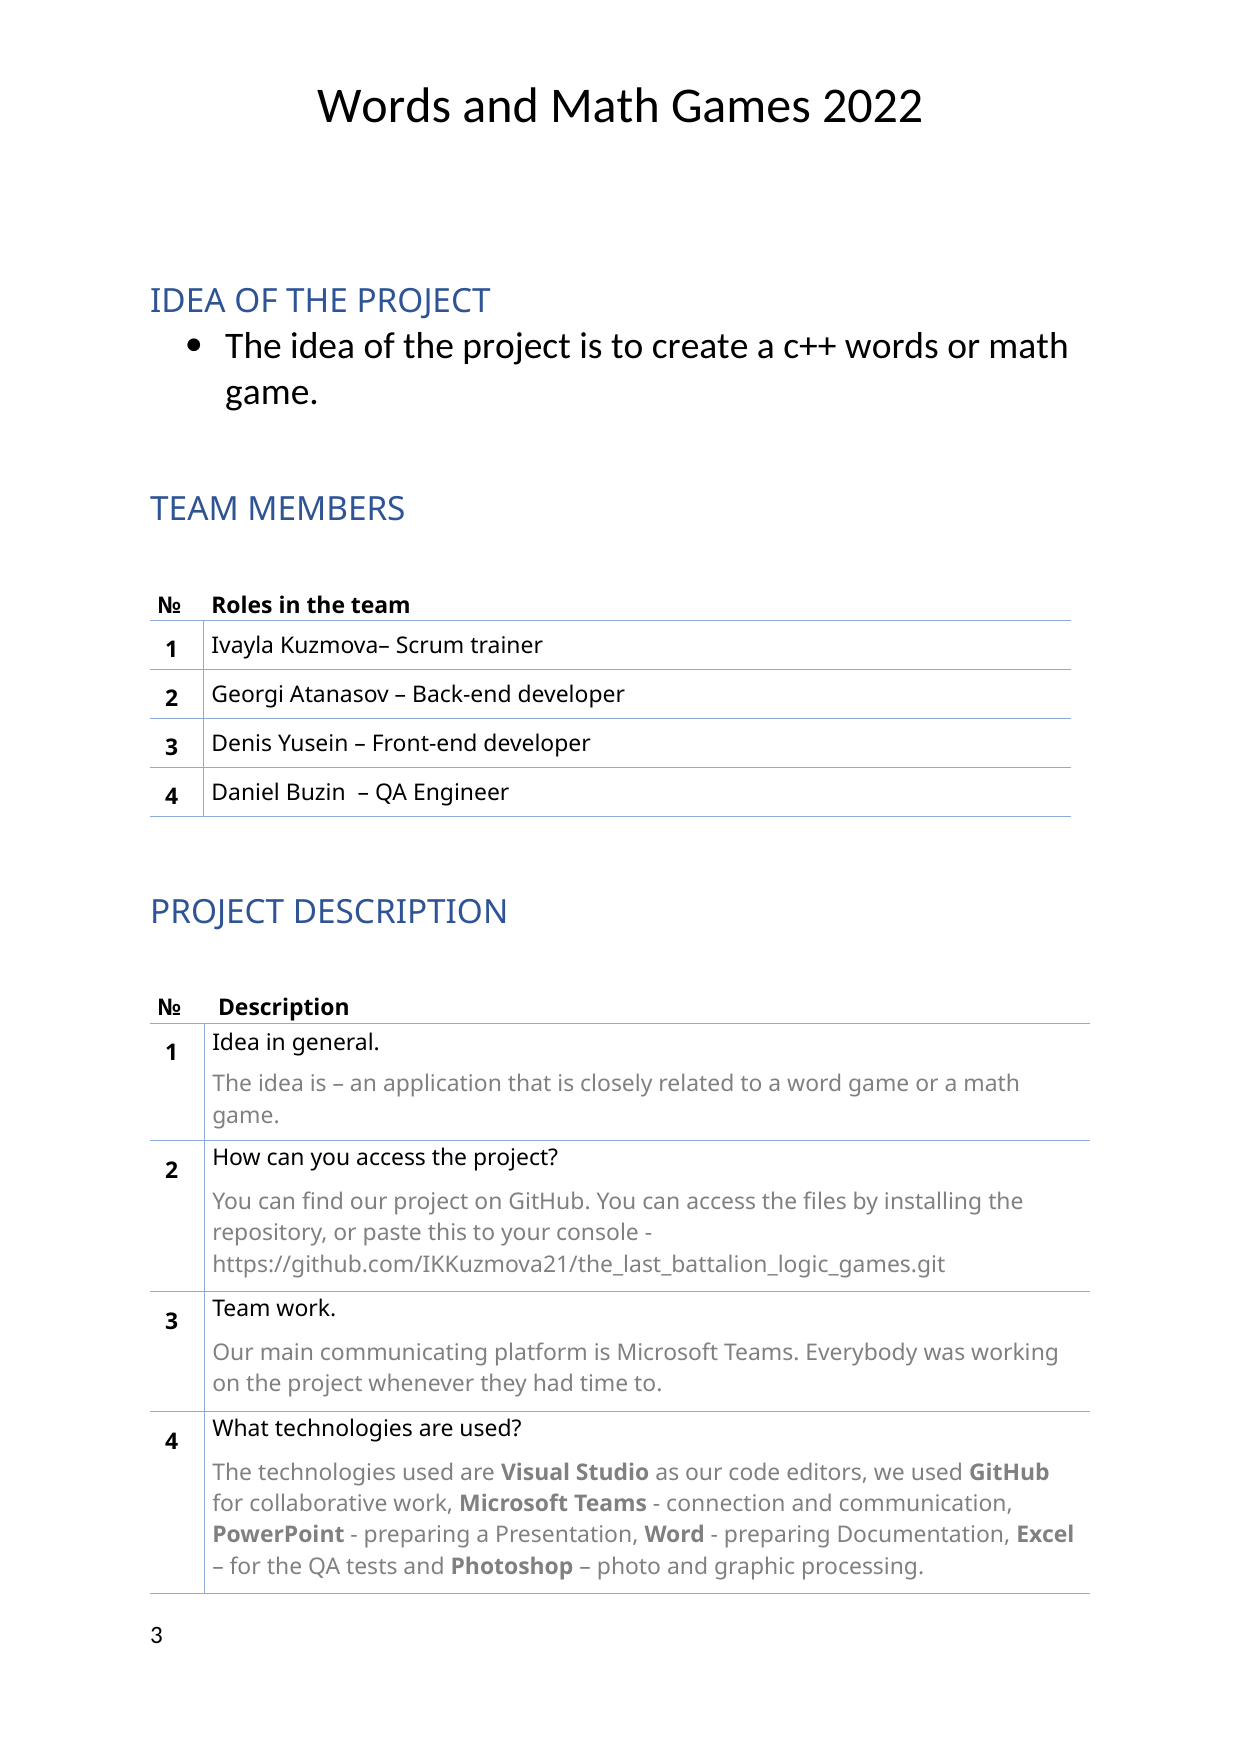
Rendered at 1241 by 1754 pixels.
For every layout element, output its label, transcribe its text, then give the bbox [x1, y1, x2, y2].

table_header [150, 576, 204, 620]
table_cell [150, 621, 203, 669]
table_cell [150, 1292, 204, 1411]
table_cell How can you access the project? You can find our project on GitHub. You can access the files by installing the repository, or paste this to your console - https://github.com/IKKuzmova21/the_last_battalion_logic_games.git [205, 1141, 1090, 1291]
list The idea of the project is to create a c++ words or math game. [187, 322, 1090, 414]
table_cell Denis Yusein – Front-end developer [204, 719, 1071, 767]
table_cell Idea in general. The idea is – an application that is closely related to a word game or a math game. [205, 1024, 1090, 1140]
table_header Roles in the team [204, 576, 1071, 620]
table_cell [150, 768, 203, 816]
subtitle TEAM MEMBERS [150, 485, 1090, 530]
table_cell Daniel Buzin – QA Engineer [204, 768, 1071, 816]
table_cell [150, 1412, 204, 1593]
table_cell [150, 1024, 204, 1140]
table_cell [150, 719, 203, 767]
table_cell Team work. Our main communicating platform is Microsoft Teams. Everybody was working on the project whenever they had time to. [205, 1292, 1090, 1411]
subtitle PROJECT DESCRIPTION [150, 887, 1090, 933]
table_cell [150, 1141, 204, 1291]
table_cell [150, 670, 203, 718]
subtitle IDEA OF THE PROJECT [150, 277, 1090, 322]
table_cell Georgi Atanasov – Back-end developer [204, 670, 1071, 718]
table_header [150, 979, 204, 1022]
table_header Description [205, 979, 1090, 1022]
table_cell Ivayla Kuzmova– Scrum trainer [204, 621, 1071, 669]
table_cell What technologies are used? The technologies used are Visual Studio as our code editors, we used GitHub for collaborative work, Microsoft Teams - connection and communication, PowerPoint - preparing a Presentation, Word - preparing Documentation, Excel – for the QA tests and Photoshop – photo and graphic processing. [205, 1412, 1090, 1593]
